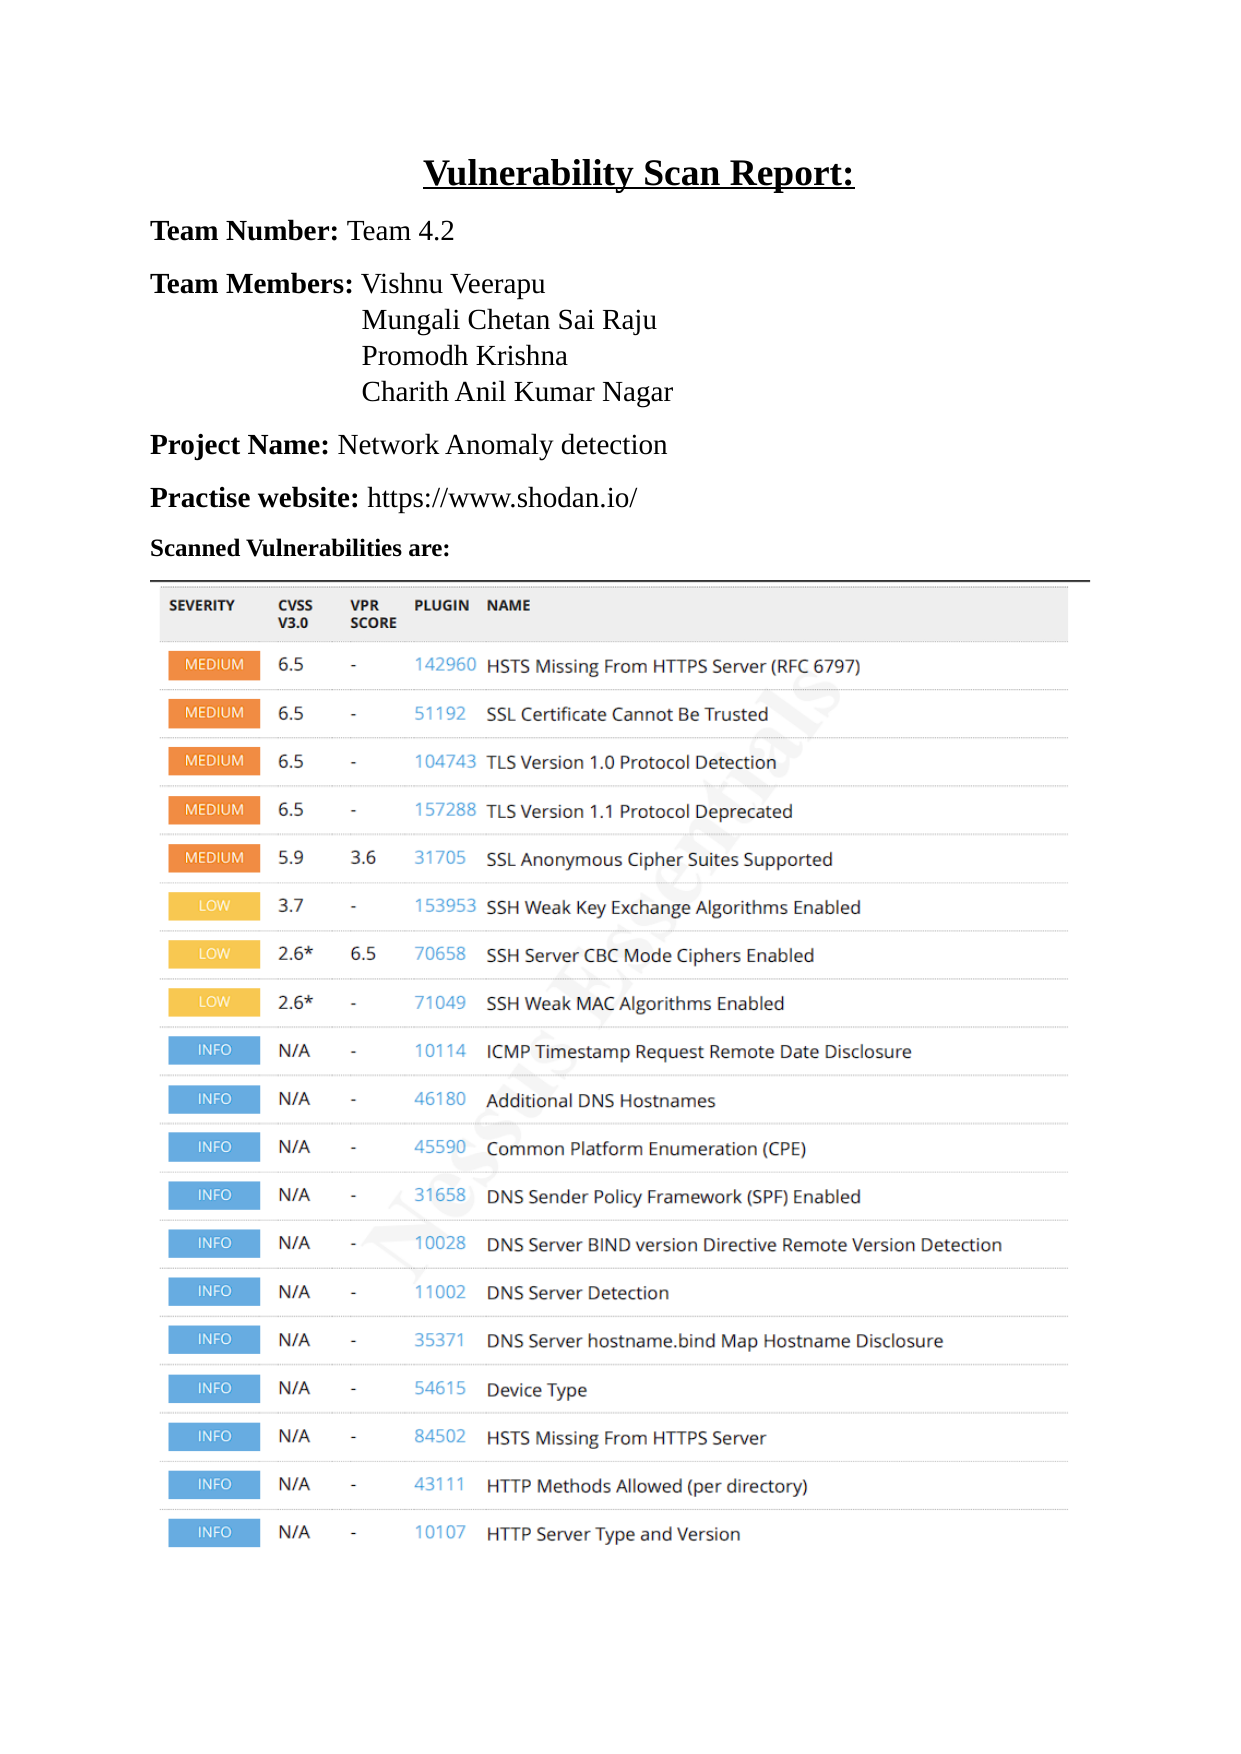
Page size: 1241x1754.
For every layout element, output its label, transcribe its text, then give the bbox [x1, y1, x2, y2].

text Project Name: Network Anomaly detection [150, 427, 1090, 461]
text Practise website: https://www.shodan.io/ [150, 480, 1090, 514]
text Team Number: Team 4.2 [150, 213, 1090, 247]
text Team Members: Vishnu Veerapu Mungali Chetan Sai Raju Promodh Krishna Charith Anil Kumar Nagar [150, 266, 1090, 408]
picture [150, 580, 1091, 1557]
text Scanned Vulnerabilities are: [150, 533, 1090, 562]
text Vulnerability Scan Report: [187, 150, 1090, 193]
